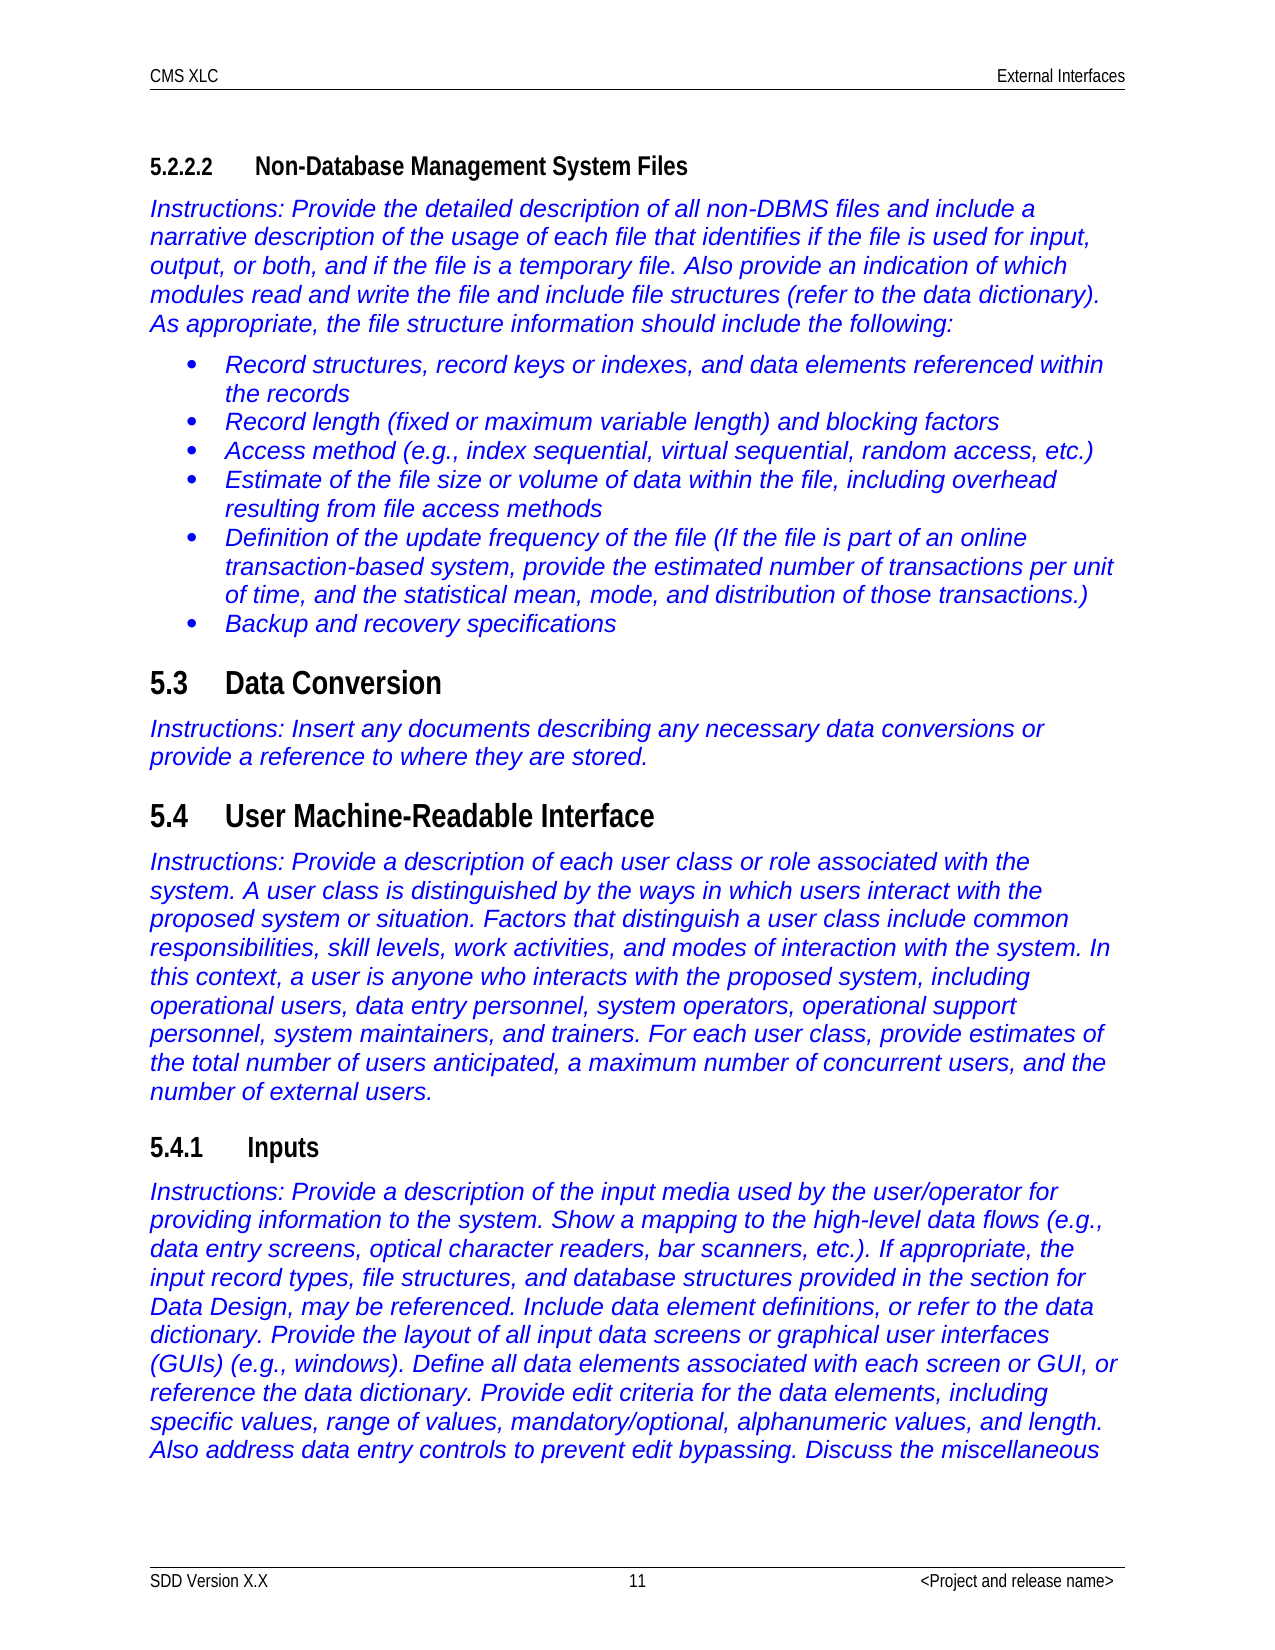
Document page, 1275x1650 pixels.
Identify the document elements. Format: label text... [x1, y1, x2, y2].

text Record structures, record keys or indexes, and data elements referenced within the records [187, 350, 1125, 407]
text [150, 1177, 1125, 1464]
text Backup and recovery specifications [187, 609, 1125, 638]
subtitle Inputs [150, 1131, 1125, 1164]
text Definition of the update frequency of the file (If the file is part of an online transaction-based system, provide the estimated number of transactions per unit of time, and the statistical mean, mode, and distribution of those transactions.) [187, 523, 1125, 609]
text Estimate of the file size or volume of data within the file, including overhead resulting from file access methods [187, 465, 1125, 523]
subtitle Non-Database Management System Files [150, 150, 1125, 181]
text Instructions: Insert any documents describing any necessary data conversions or provide a reference to where they are stored. [150, 714, 1125, 771]
text Record length (fixed or maximum variable length) and blocking factors [187, 407, 1125, 436]
text Instructions: Provide a description of each user class or role associated with the system. A user class is distinguished by the ways in which users interact with the proposed system or situation. Factors that distinguish a user class include common responsibilities, skill levels, work activities, and modes of interaction with the system. In this context, a user is anyone who interacts with the proposed system, including operational users, data entry personnel, system operators, operational support personnel, system maintainers, and trainers. For each user class, provide estimates of the total number of users anticipated, a maximum number of concurrent users, and the number of external users. [150, 847, 1125, 1106]
text Instructions: Provide the detailed description of all non-DBMS files and include a narrative description of the usage of each file that identifies if the file is used for input, output, or both, and if the file is a temporary file. Also provide an indication of which modules read and write the file and include file structures (refer to the data dictionary). As appropriate, the file structure information should include the following: [150, 193, 1125, 337]
subtitle Data Conversion [150, 663, 1125, 701]
subtitle User Machine-Readable Interface [150, 796, 1125, 834]
text Access method (e.g., index sequential, virtual sequential, random access, etc.) [187, 436, 1125, 465]
